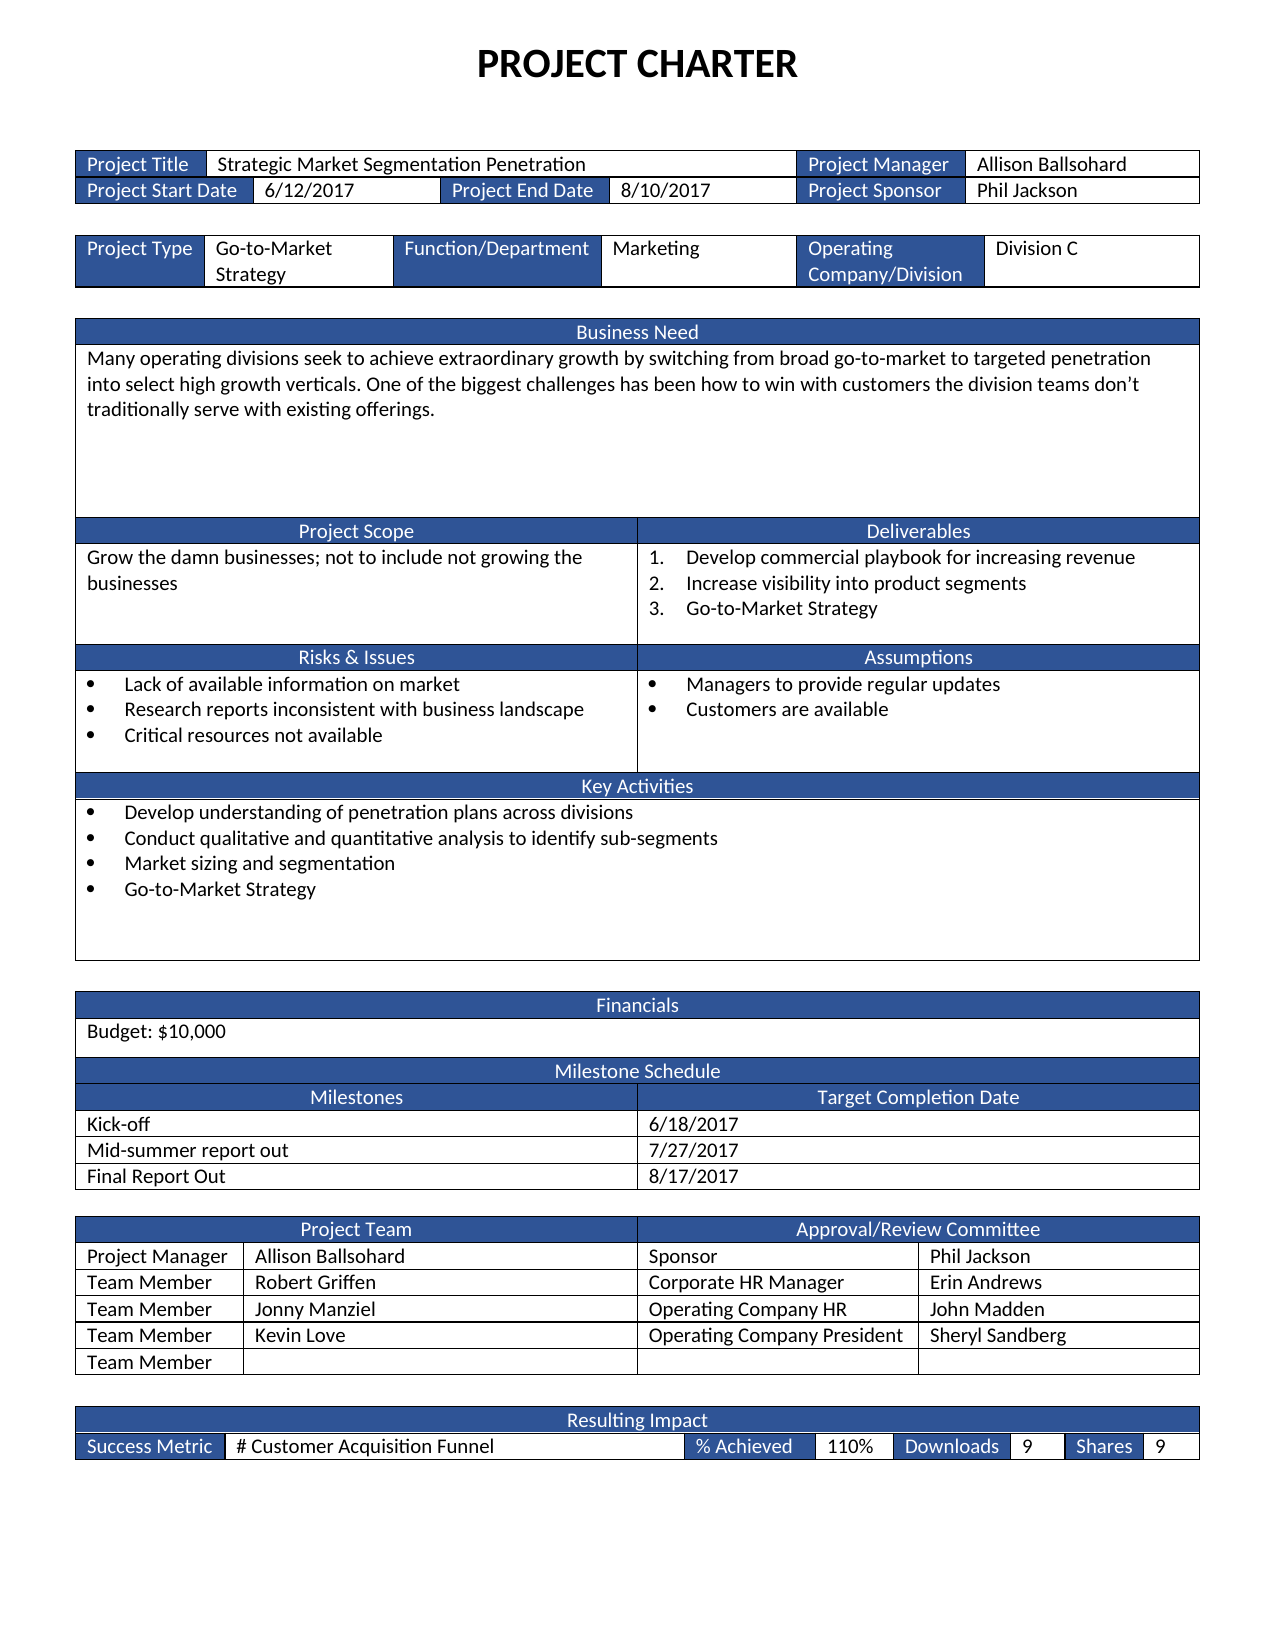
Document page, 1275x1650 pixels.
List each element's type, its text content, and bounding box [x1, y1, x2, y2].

table_cell Erin Andrews [919, 1270, 1199, 1295]
table_header Project Team [76, 1217, 637, 1242]
table_cell 7/27/2017 [638, 1137, 1199, 1163]
table_cell 6/12/2017 [254, 178, 440, 203]
table_cell Develop commercial playbook for increasing revenue Increase visibility into product segments Go-to-Market Strategy [638, 544, 1199, 643]
table_cell Assumptions [638, 645, 1199, 670]
table_header Allison Ballsohard [966, 151, 1199, 176]
table_cell Project Manager [76, 1243, 243, 1268]
table_cell [919, 1349, 1199, 1374]
table_cell Risks & Issues [76, 645, 637, 670]
table_cell Kevin Love [244, 1323, 637, 1348]
table_cell Sheryl Sandberg [919, 1323, 1199, 1348]
table_cell Downloads [894, 1434, 1010, 1459]
table_cell Shares [1066, 1434, 1143, 1459]
table_header Resulting Impact [76, 1407, 1199, 1432]
table_header Project Title [76, 151, 206, 176]
table_cell [244, 1349, 637, 1374]
table_cell Project Start Date [76, 178, 253, 203]
table_cell Team Member [76, 1323, 243, 1348]
table_cell # Customer Acquisition Funnel [226, 1434, 684, 1459]
table_cell Operating Company President [638, 1323, 918, 1348]
table_cell [638, 1349, 918, 1374]
table_cell Phil Jackson [966, 178, 1199, 203]
table_cell Team Member [76, 1270, 243, 1295]
table_cell % Achieved [685, 1434, 815, 1459]
table_header Project Type [76, 236, 204, 286]
table_cell John Madden [919, 1296, 1199, 1321]
table_cell Team Member [76, 1349, 243, 1374]
table_cell Jonny Manziel [244, 1296, 637, 1321]
table_cell Sponsor [638, 1243, 918, 1268]
table_cell Milestones [76, 1084, 637, 1110]
table_cell Operating Company HR [638, 1296, 918, 1321]
table_cell Many operating divisions seek to achieve extraordinary growth by switching from broad go-to-market to targeted penetration into select high growth verticals. One of the biggest challenges has been how to win with customers the division teams don’t traditionally serve with existing offerings. [76, 345, 1199, 517]
table_cell Lack of available information on market Research reports inconsistent with business landscape Critical resources not available [76, 671, 637, 772]
table_cell 110% [816, 1434, 893, 1459]
table_cell 6/18/2017 [638, 1111, 1199, 1136]
table_header Operating Company/Division [797, 236, 984, 286]
table_cell Managers to provide regular updates Customers are available [638, 671, 1199, 772]
table_header Approval/Review Committee [638, 1217, 1199, 1242]
table_header Go-to-Market Strategy [205, 236, 393, 286]
table_cell Corporate HR Manager [638, 1270, 918, 1295]
table_cell 9 [1011, 1434, 1064, 1459]
table_cell 8/17/2017 [638, 1164, 1199, 1189]
table_header Function/Department [394, 236, 601, 286]
table_cell Team Member [76, 1296, 243, 1321]
table_cell Final Report Out [76, 1164, 637, 1189]
table_header Marketing [602, 236, 796, 286]
table_header Business Need [76, 319, 1199, 344]
table_cell 9 [1144, 1434, 1199, 1459]
table_header Division C [985, 236, 1199, 286]
table_cell Grow the damn businesses; not to include not growing the businesses [76, 544, 637, 643]
table_cell Project End Date [441, 178, 609, 203]
table_cell Project Sponsor [797, 178, 965, 203]
table_header Project Manager [797, 151, 965, 176]
table_cell Allison Ballsohard [244, 1243, 637, 1268]
table_cell Target Completion Date [638, 1084, 1199, 1110]
table_cell Mid-summer report out [76, 1137, 637, 1163]
table_cell Milestone Schedule [76, 1058, 1199, 1083]
table_header Strategic Market Segmentation Penetration [207, 151, 796, 176]
table_cell 8/10/2017 [610, 178, 796, 203]
table_cell Deliverables [638, 518, 1199, 543]
table_header Financials [76, 992, 1199, 1018]
table_cell Phil Jackson [919, 1243, 1199, 1268]
table_cell Budget: $10,000 [76, 1019, 1199, 1057]
table_cell Develop understanding of penetration plans across divisions Conduct qualitative and quantitative analysis to identify sub-segments Market sizing and segmentation Go-to-Market Strategy [76, 800, 1199, 959]
table_cell Success Metric [76, 1434, 224, 1459]
table_cell Project Scope [76, 518, 637, 543]
table_cell Key Activities [76, 773, 1199, 798]
table_cell Kick-off [76, 1111, 637, 1136]
table_cell Robert Griffen [244, 1270, 637, 1295]
